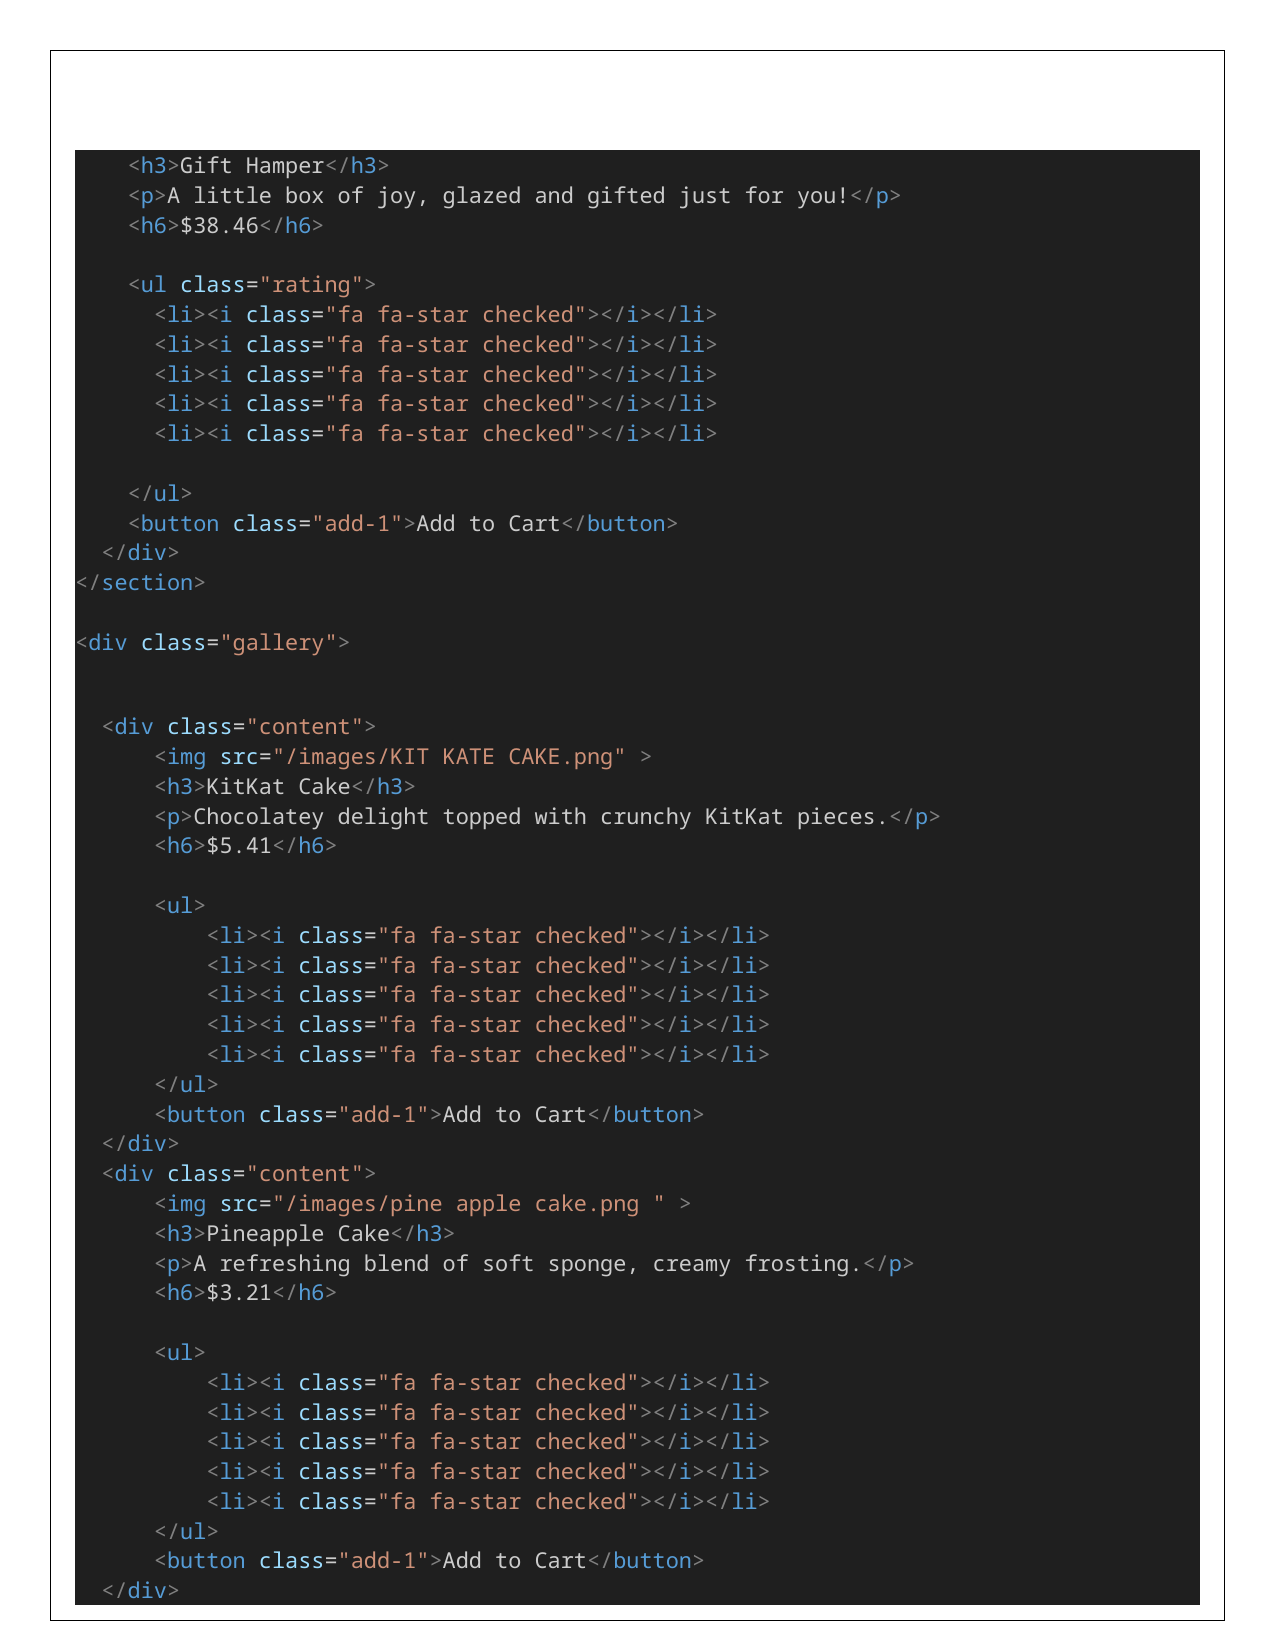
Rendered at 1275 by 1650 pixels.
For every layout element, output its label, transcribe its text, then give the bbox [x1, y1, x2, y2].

text <li><i class="fa fa-star checked"></i></li> [75, 388, 1200, 418]
text <ul class="rating"> [75, 269, 1200, 299]
text <li><i class="fa fa-star checked"></i></li> [75, 418, 1200, 448]
text <li><i class="fa fa-star checked"></i></li> [75, 1009, 1200, 1039]
text <h6>$3.21</h6> [75, 1277, 1200, 1307]
text </ul> [75, 1516, 1200, 1545]
text <h3>KitKat Cake</h3> [75, 771, 1200, 801]
text <li><i class="fa fa-star checked"></i></li> [75, 1039, 1200, 1069]
text <ul> [75, 1337, 1200, 1367]
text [75, 299, 1200, 329]
text <li><i class="fa fa-star checked"></i></li> [75, 1426, 1200, 1456]
text <h6>$38.46</h6> [75, 209, 1200, 239]
text <h3>Pineapple Cake</h3> [75, 1218, 1200, 1247]
text <ul> [75, 890, 1200, 920]
text <li><i class="fa fa-star checked"></i></li> [75, 949, 1200, 979]
text <h6>$5.41</h6> [75, 830, 1200, 860]
text <p>Chocolatey delight topped with crunchy KitKat pieces.</p> [75, 801, 1200, 830]
text </div> [75, 537, 1200, 567]
text </section> [75, 567, 1200, 597]
text <img src="/images/pine apple cake.png " > [75, 1188, 1200, 1218]
text <li><i class="fa fa-star checked"></i></li> [75, 1396, 1200, 1426]
text <h3>Gift Hamper</h3> [75, 150, 1200, 180]
text <p>A little box of joy, glazed and gifted just for you!</p> [75, 180, 1200, 209]
text <button class="add-1">Add to Cart</button> [75, 1098, 1200, 1128]
text <img src="/images/KIT KATE CAKE.png" > [75, 741, 1200, 771]
text <li><i class="fa fa-star checked"></i></li> [75, 1367, 1200, 1396]
text <button class="add-1">Add to Cart</button> [75, 1545, 1200, 1575]
text <div class="content"> [75, 711, 1200, 741]
text <li><i class="fa fa-star checked"></i></li> [75, 920, 1200, 949]
text <li><i class="fa fa-star checked"></i></li> [75, 1456, 1200, 1486]
text <li><i class="fa fa-star checked"></i></li> [75, 358, 1200, 388]
text <li><i class="fa fa-star checked"></i></li> [75, 329, 1200, 358]
text <li><i class="fa fa-star checked"></i></li> [75, 979, 1200, 1009]
text </div> [75, 1575, 1200, 1605]
text <div class="content"> [75, 1158, 1200, 1188]
text </div> [75, 1128, 1200, 1158]
text <li><i class="fa fa-star checked"></i></li> [75, 1486, 1200, 1516]
text </ul> [75, 478, 1200, 507]
text <p>A refreshing blend of soft sponge, creamy frosting.</p> [75, 1247, 1200, 1277]
text <div class="gallery"> [75, 627, 1200, 656]
text </ul> [75, 1069, 1200, 1098]
text <button class="add-1">Add to Cart</button> [75, 507, 1200, 537]
